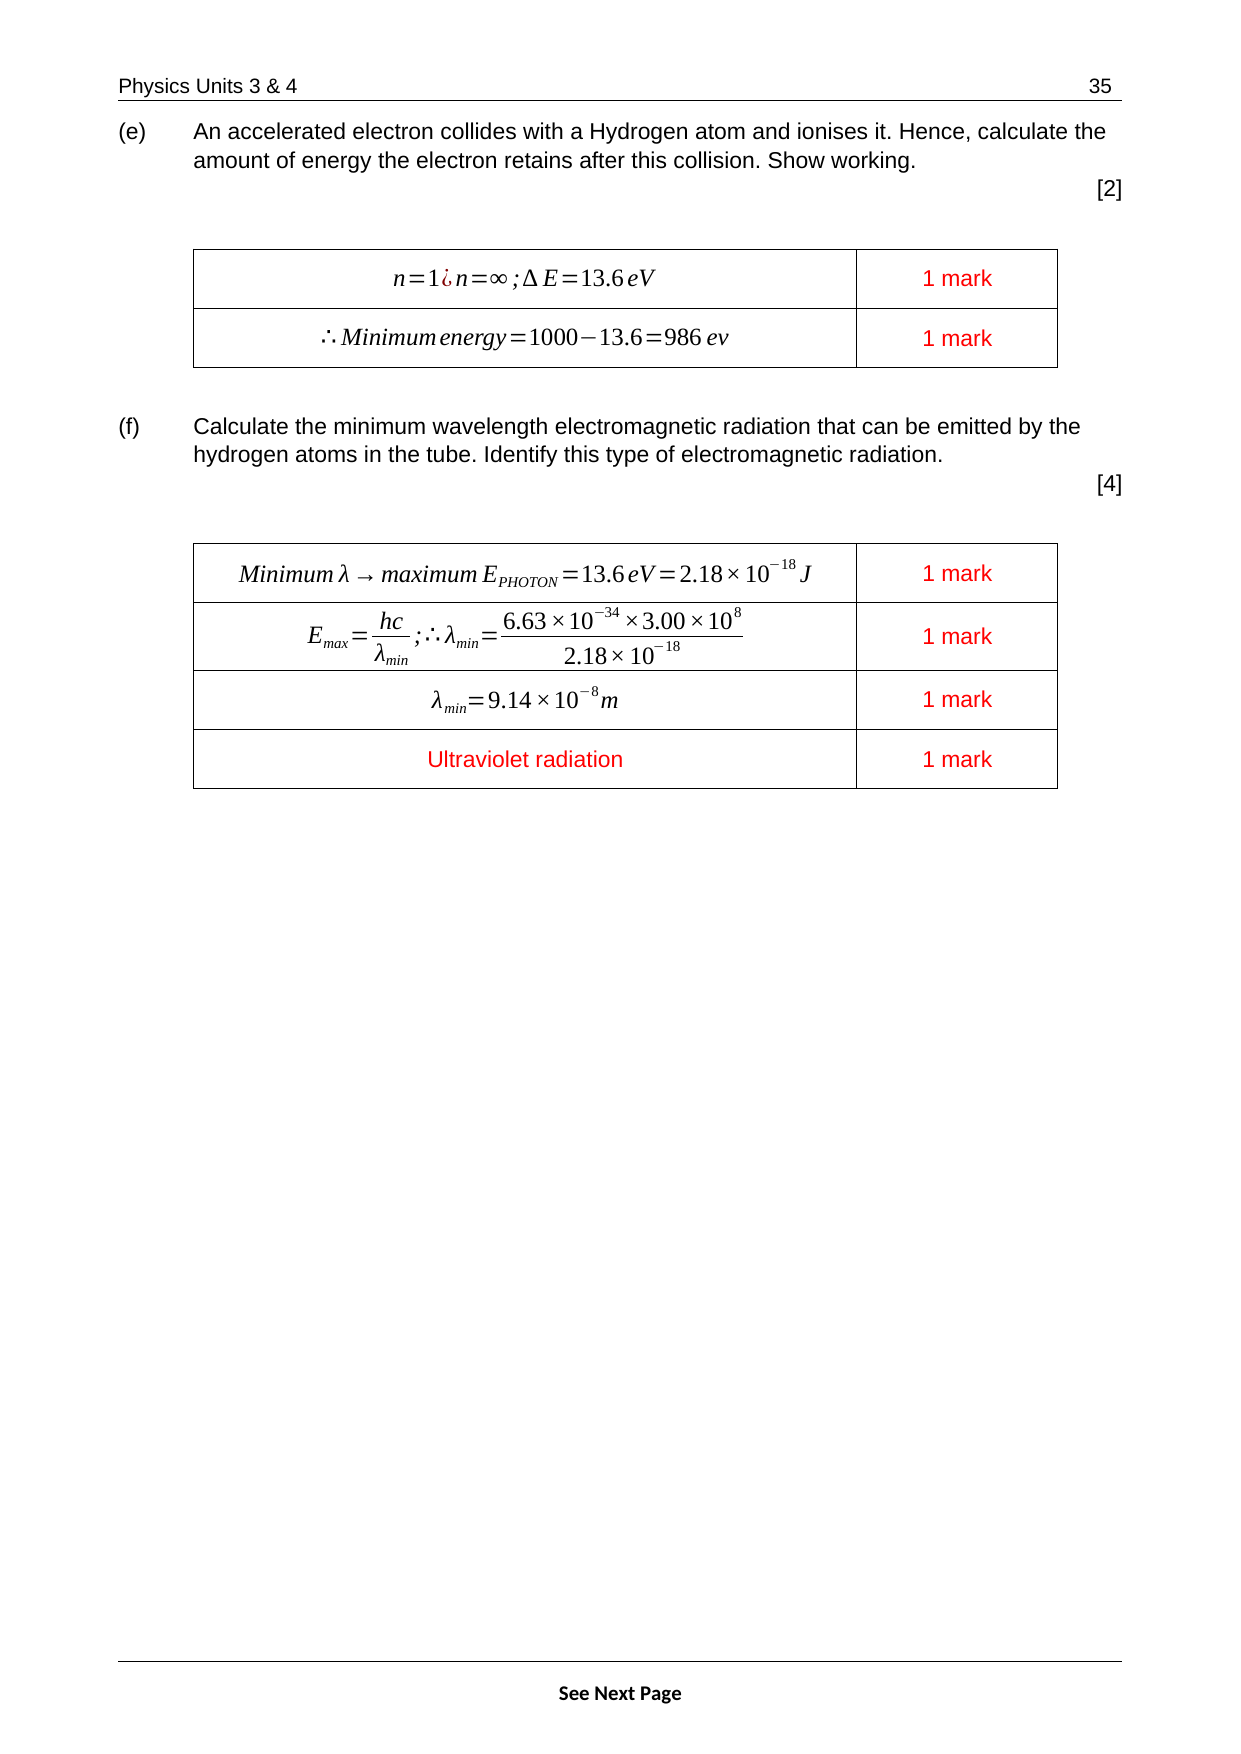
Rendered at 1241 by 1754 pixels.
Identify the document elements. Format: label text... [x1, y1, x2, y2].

table_cell [194, 309, 856, 367]
list An accelerated electron collides with a Hydrogen atom and ionises it. Hence, calculate the amount of energy the electron retains after this collision. Show working. [118, 118, 1122, 173]
table_header 1 mark [857, 544, 1057, 602]
table_cell Ultraviolet radiation [194, 730, 856, 788]
table_cell [194, 603, 856, 669]
list (f) Calculate the minimum wavelength electromagnetic radiation that can be emitted by the hydrogen atoms in the tube. Identify this type of electromagnetic radiation. [118, 413, 1122, 468]
table_cell 1 mark [857, 730, 1057, 788]
list [2] [193, 175, 1122, 201]
table_header [194, 250, 856, 308]
table_cell 1 mark [857, 671, 1057, 729]
list [4] [193, 470, 1122, 496]
table_cell [194, 671, 856, 729]
table_cell 1 mark [857, 603, 1057, 669]
table_cell 1 mark [857, 309, 1057, 367]
table_header 1 mark [857, 250, 1057, 308]
table_header [194, 544, 856, 602]
